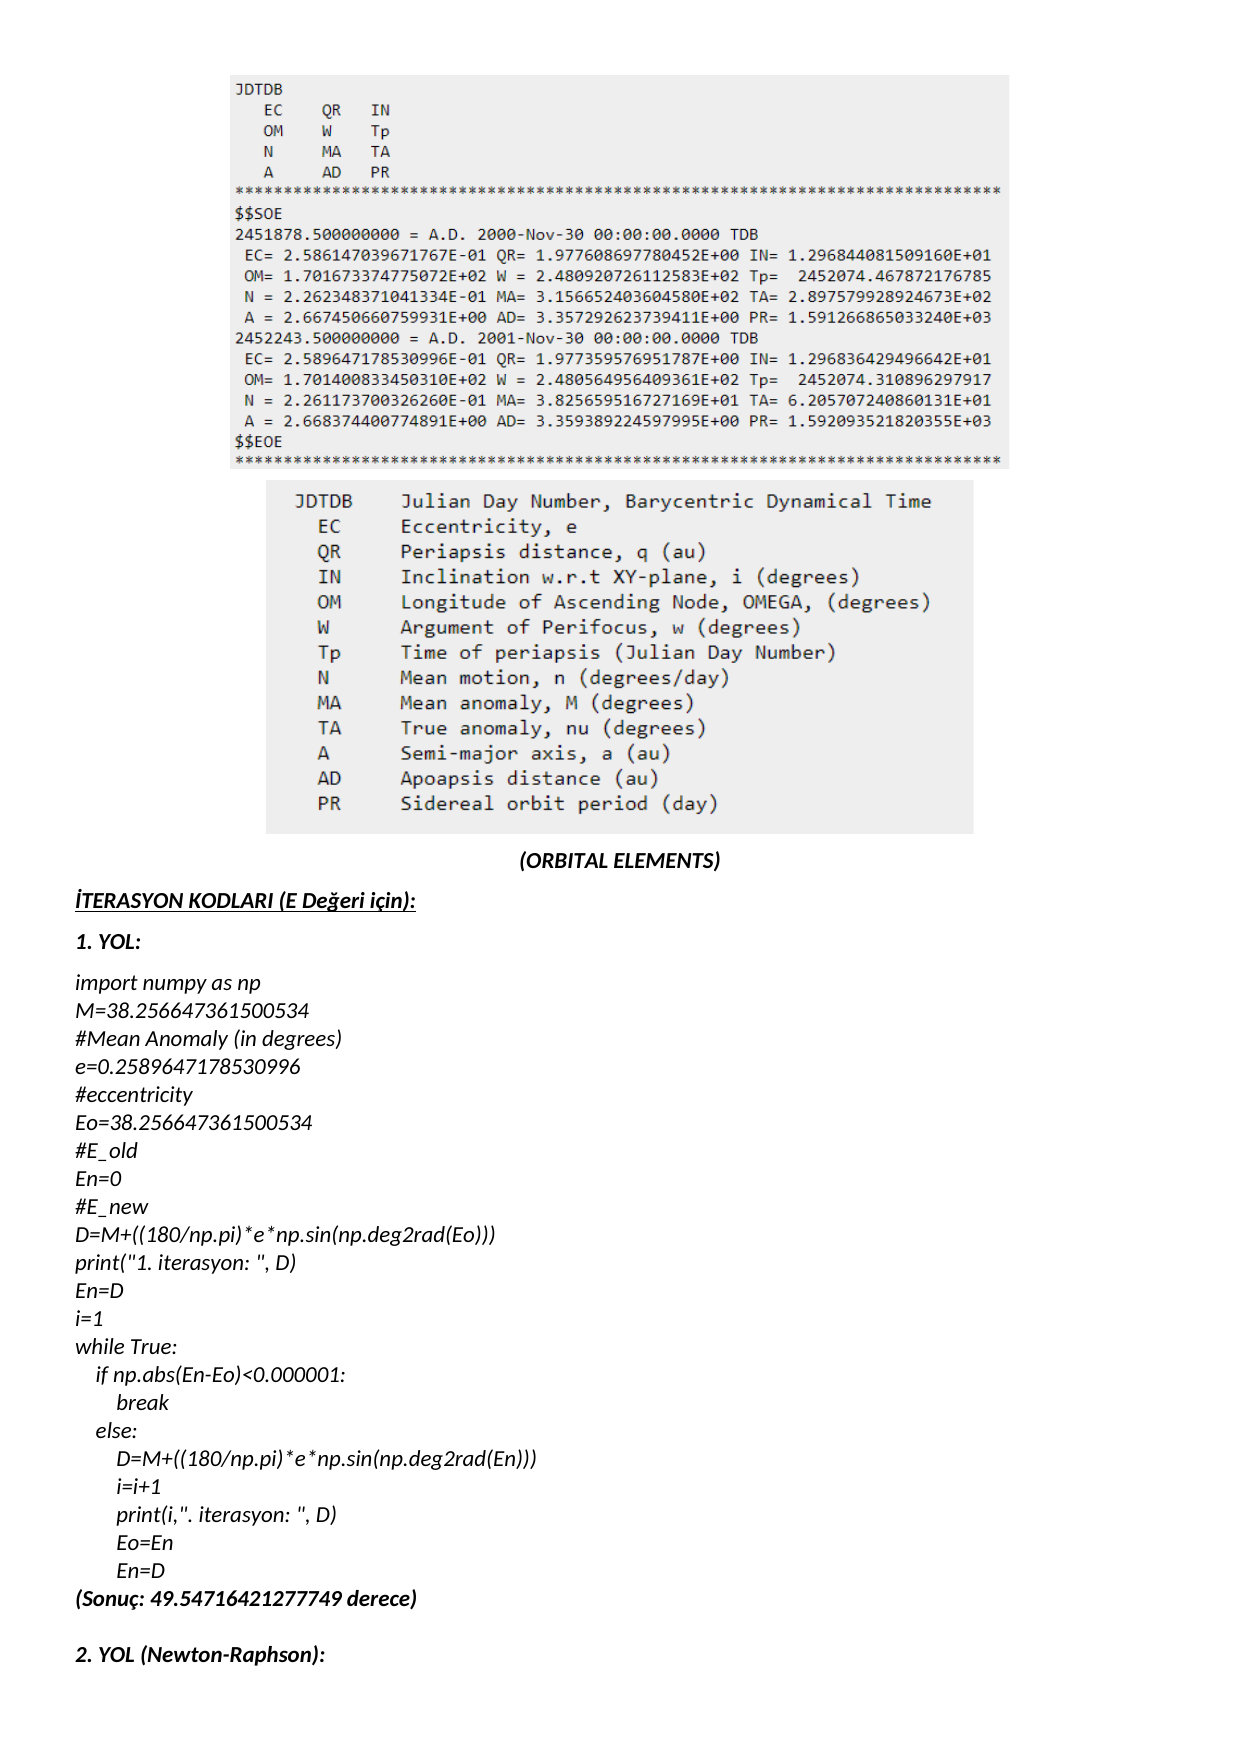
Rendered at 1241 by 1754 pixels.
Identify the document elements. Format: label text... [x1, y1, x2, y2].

text #E_old [75, 1136, 1164, 1164]
text En=0 [75, 1164, 1164, 1192]
picture [265, 480, 974, 834]
text En=D [75, 1276, 1164, 1304]
text (Sonuç: 49.54716421277749 derece) [75, 1584, 1164, 1612]
text İTERASYON KODLARI (E Değeri için): [75, 887, 1164, 915]
text e=0.2589647178530996 [75, 1052, 1164, 1080]
text else: [75, 1416, 1164, 1444]
text while True: [75, 1332, 1164, 1360]
text 1. YOL: [75, 927, 1164, 955]
text 2. YOL (Newton-Raphson): [75, 1640, 1164, 1668]
text Eo=38.256647361500534 [75, 1108, 1164, 1136]
text #eccentricity [75, 1080, 1164, 1108]
text if np.abs(En-Eo)<0.000001: [75, 1360, 1164, 1388]
text M=38.256647361500534 [75, 996, 1164, 1024]
text D=M+((180/np.pi)*e*np.sin(np.deg2rad(Eo))) [75, 1220, 1164, 1248]
text print(i,". iterasyon: ", D) [75, 1500, 1164, 1528]
text En=D [75, 1556, 1164, 1584]
text D=M+((180/np.pi)*e*np.sin(np.deg2rad(En))) [75, 1444, 1164, 1472]
text i=i+1 [75, 1472, 1164, 1500]
text print("1. iterasyon: ", D) [75, 1248, 1164, 1276]
text (ORBITAL ELEMENTS) [75, 846, 1164, 874]
text import numpy as np [75, 968, 1164, 996]
text i=1 [75, 1304, 1164, 1332]
text #Mean Anomaly (in degrees) [75, 1024, 1164, 1052]
picture [230, 75, 1010, 469]
text #E_new [75, 1192, 1164, 1220]
text Eo=En [75, 1528, 1164, 1556]
text break [75, 1388, 1164, 1416]
